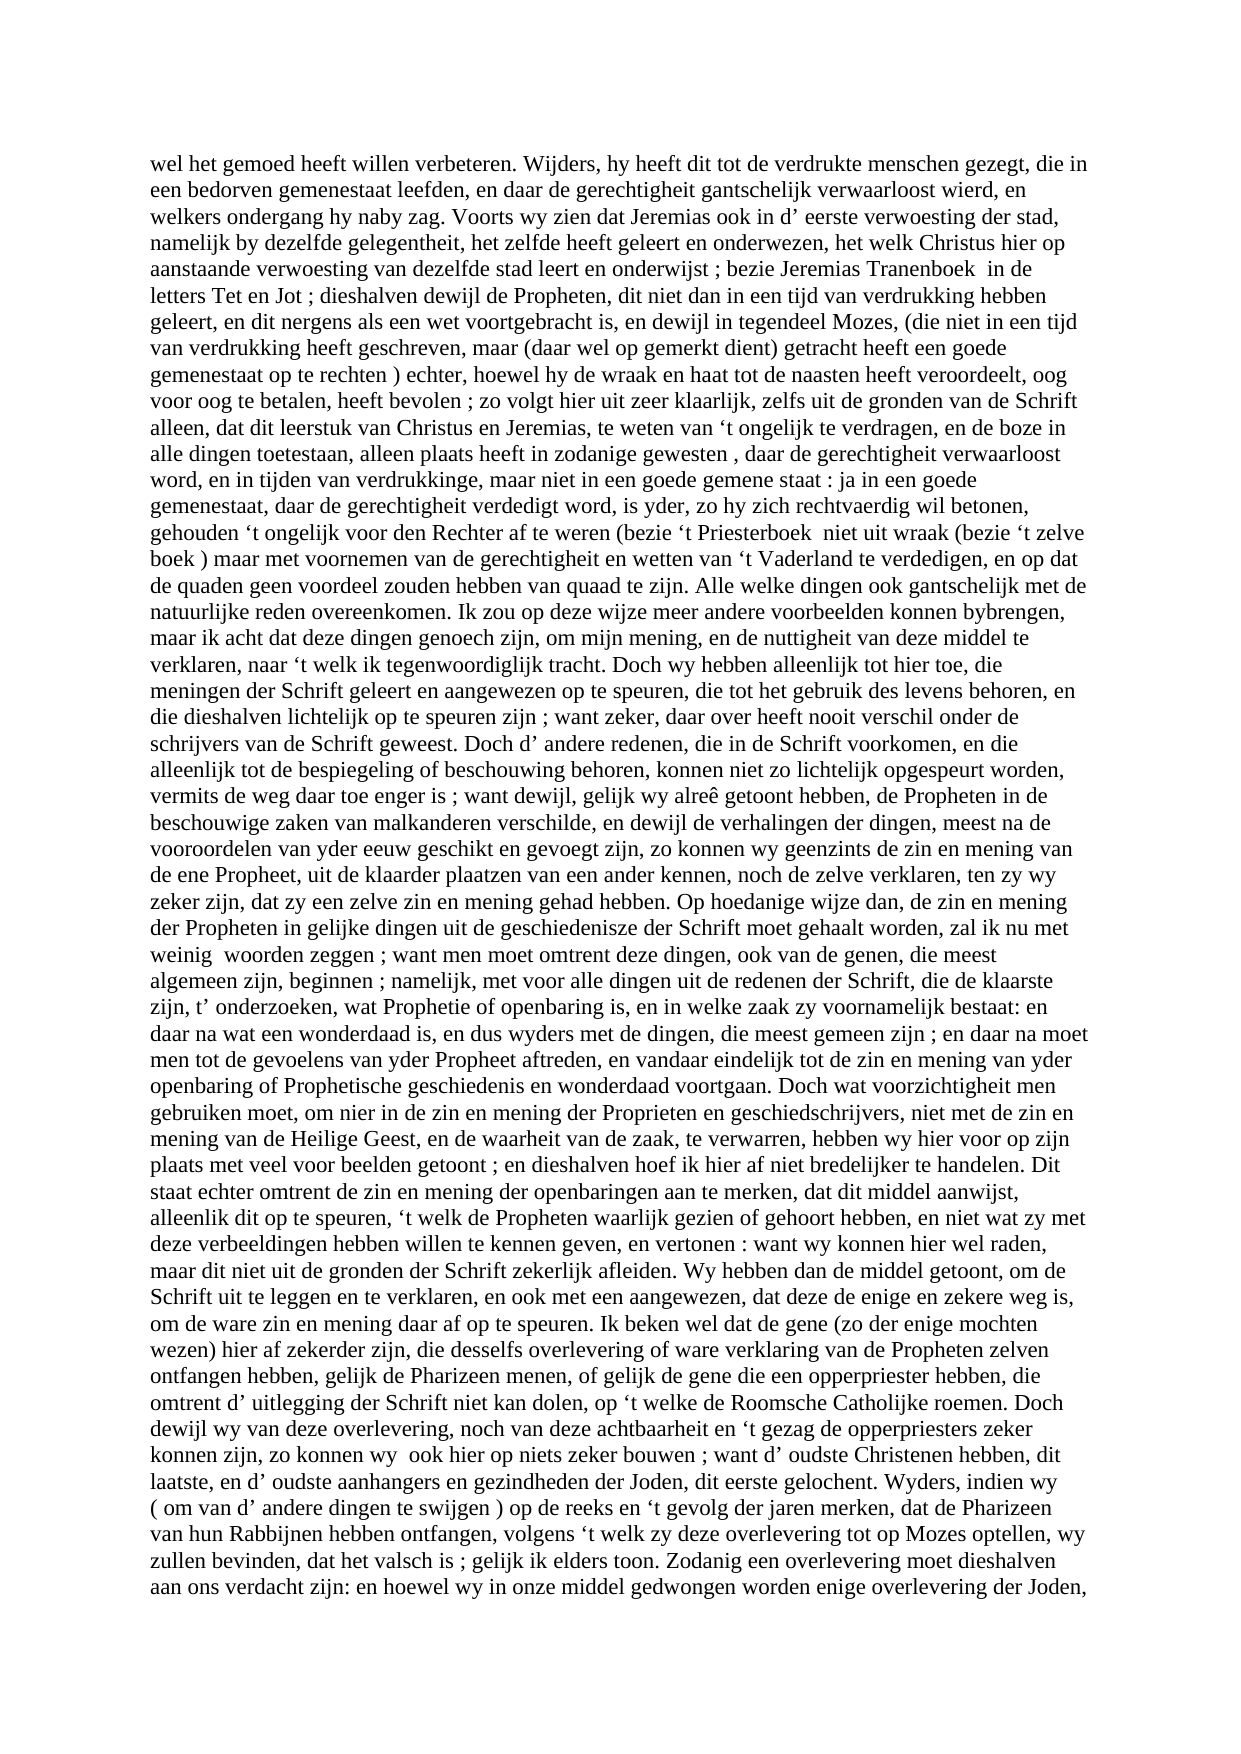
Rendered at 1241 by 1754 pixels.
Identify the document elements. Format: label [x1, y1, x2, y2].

text [150, 150, 1090, 1599]
